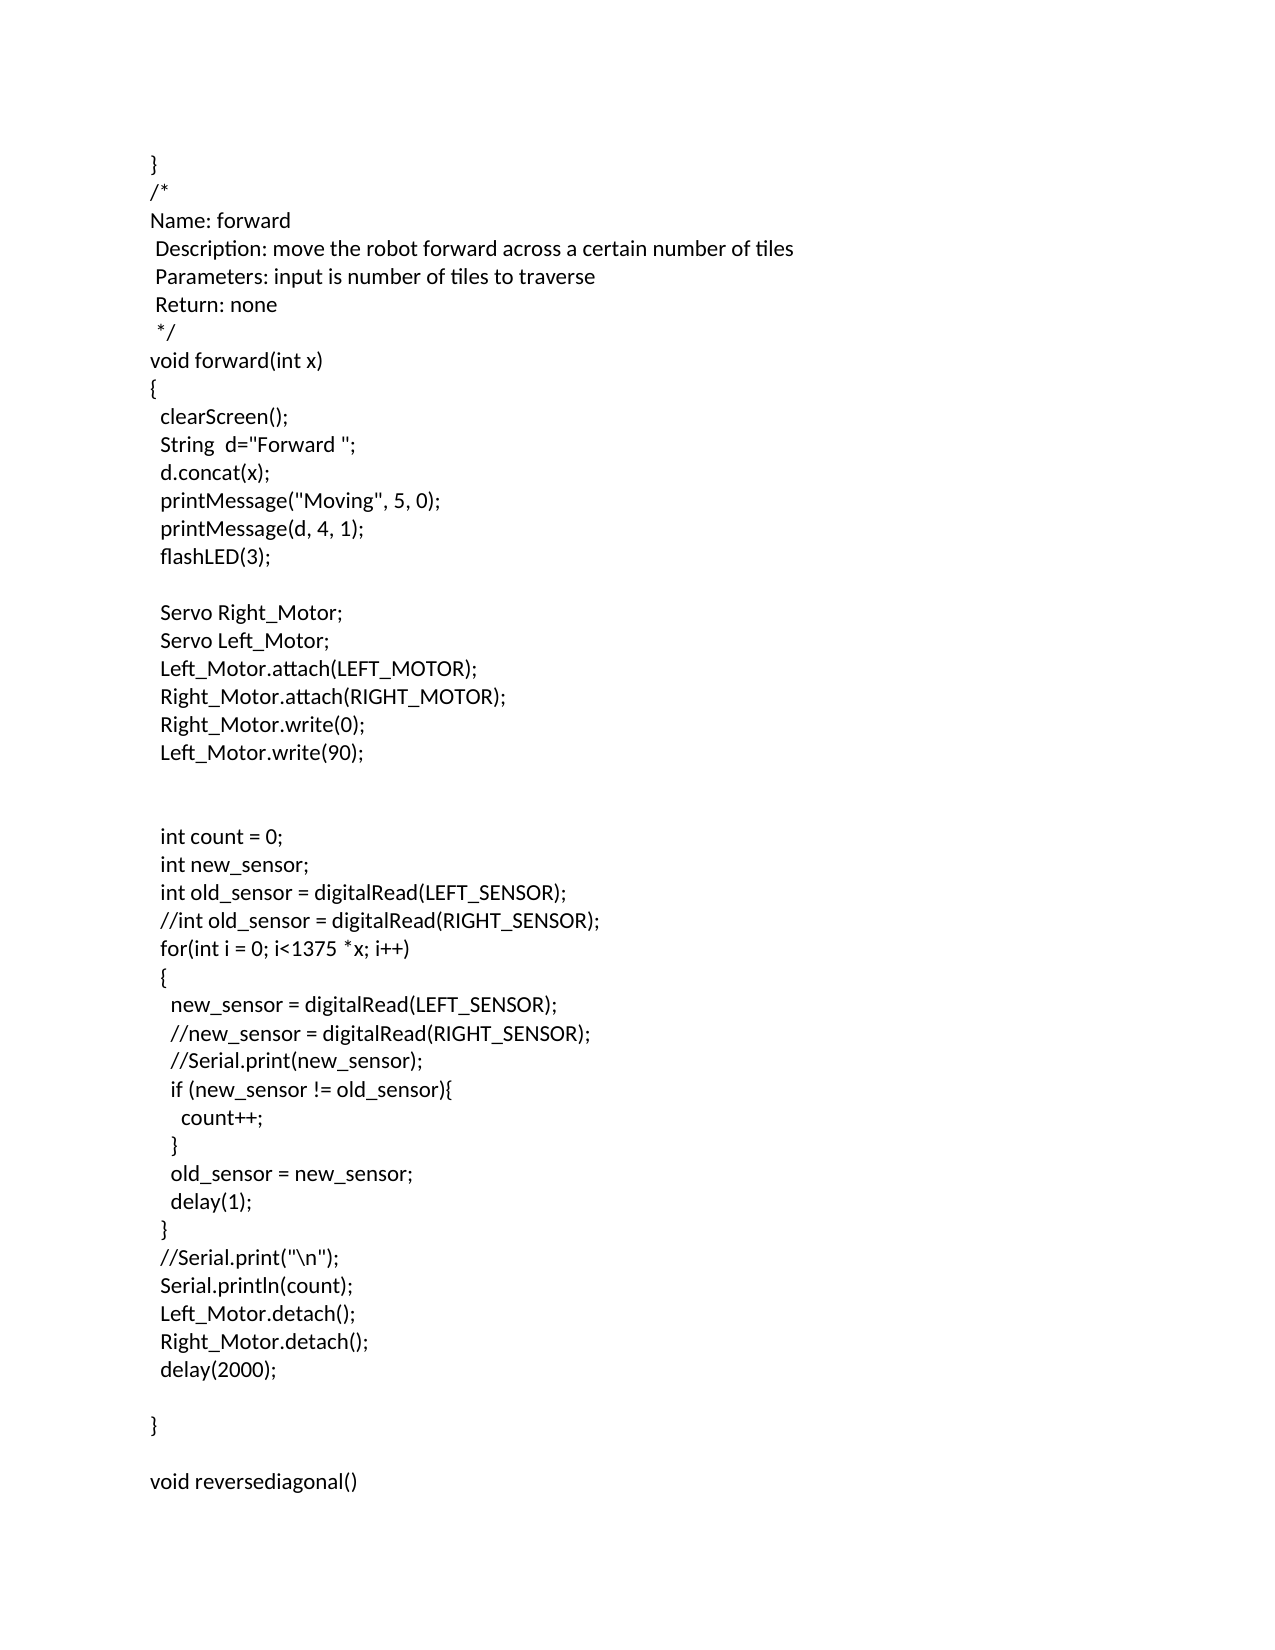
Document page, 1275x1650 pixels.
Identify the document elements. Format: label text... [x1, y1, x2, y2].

text old_sensor = new_sensor; [150, 1159, 1125, 1187]
text Left_Motor.attach(LEFT_MOTOR); [150, 654, 1125, 682]
text Right_Motor.write(0); [150, 710, 1125, 738]
text //Serial.print(new_sensor); [150, 1047, 1125, 1075]
text Name: forward [150, 206, 1125, 234]
text Right_Motor.detach(); [150, 1327, 1125, 1355]
text void forward(int x) [150, 346, 1125, 374]
text Left_Motor.detach(); [150, 1299, 1125, 1327]
text int old_sensor = digitalRead(LEFT_SENSOR); [150, 878, 1125, 907]
text printMessage(d, 4, 1); [150, 514, 1125, 542]
text } [150, 1411, 1125, 1439]
text int new_sensor; [150, 851, 1125, 878]
text d.concat(x); [150, 458, 1125, 486]
text Description: move the robot forward across a certain number of tiles [150, 234, 1125, 262]
text Left_Motor.write(90); [150, 738, 1125, 766]
text Return: none [150, 290, 1125, 318]
text delay(1); [150, 1187, 1125, 1215]
text /* [150, 178, 1125, 206]
text //new_sensor = digitalRead(RIGHT_SENSOR); [150, 1019, 1125, 1047]
text for(int i = 0; i<1375 *x; i++) [150, 934, 1125, 963]
text count++; [150, 1103, 1125, 1131]
text int count = 0; [150, 822, 1125, 851]
text delay(2000); [150, 1355, 1125, 1383]
text Servo Left_Motor; [150, 626, 1125, 654]
text String d="Forward "; [150, 430, 1125, 458]
text Parameters: input is number of tiles to traverse [150, 262, 1125, 290]
text Right_Motor.attach(RIGHT_MOTOR); [150, 682, 1125, 710]
text { [150, 374, 1125, 402]
text clearScreen(); [150, 402, 1125, 430]
text Servo Right_Motor; [150, 598, 1125, 626]
text printMessage("Moving", 5, 0); [150, 486, 1125, 514]
text //int old_sensor = digitalRead(RIGHT_SENSOR); [150, 907, 1125, 934]
text { [150, 963, 1125, 991]
text new_sensor = digitalRead(LEFT_SENSOR); [150, 991, 1125, 1019]
text if (new_sensor != old_sensor){ [150, 1075, 1125, 1103]
text */ [150, 318, 1125, 346]
text flashLED(3); [150, 542, 1125, 570]
text Serial.println(count); [150, 1271, 1125, 1299]
text //Serial.print("\n"); [150, 1243, 1125, 1271]
text } [150, 150, 1125, 178]
text void reversediagonal() [150, 1467, 1125, 1495]
text } [150, 1215, 1125, 1243]
text } [150, 1131, 1125, 1159]
